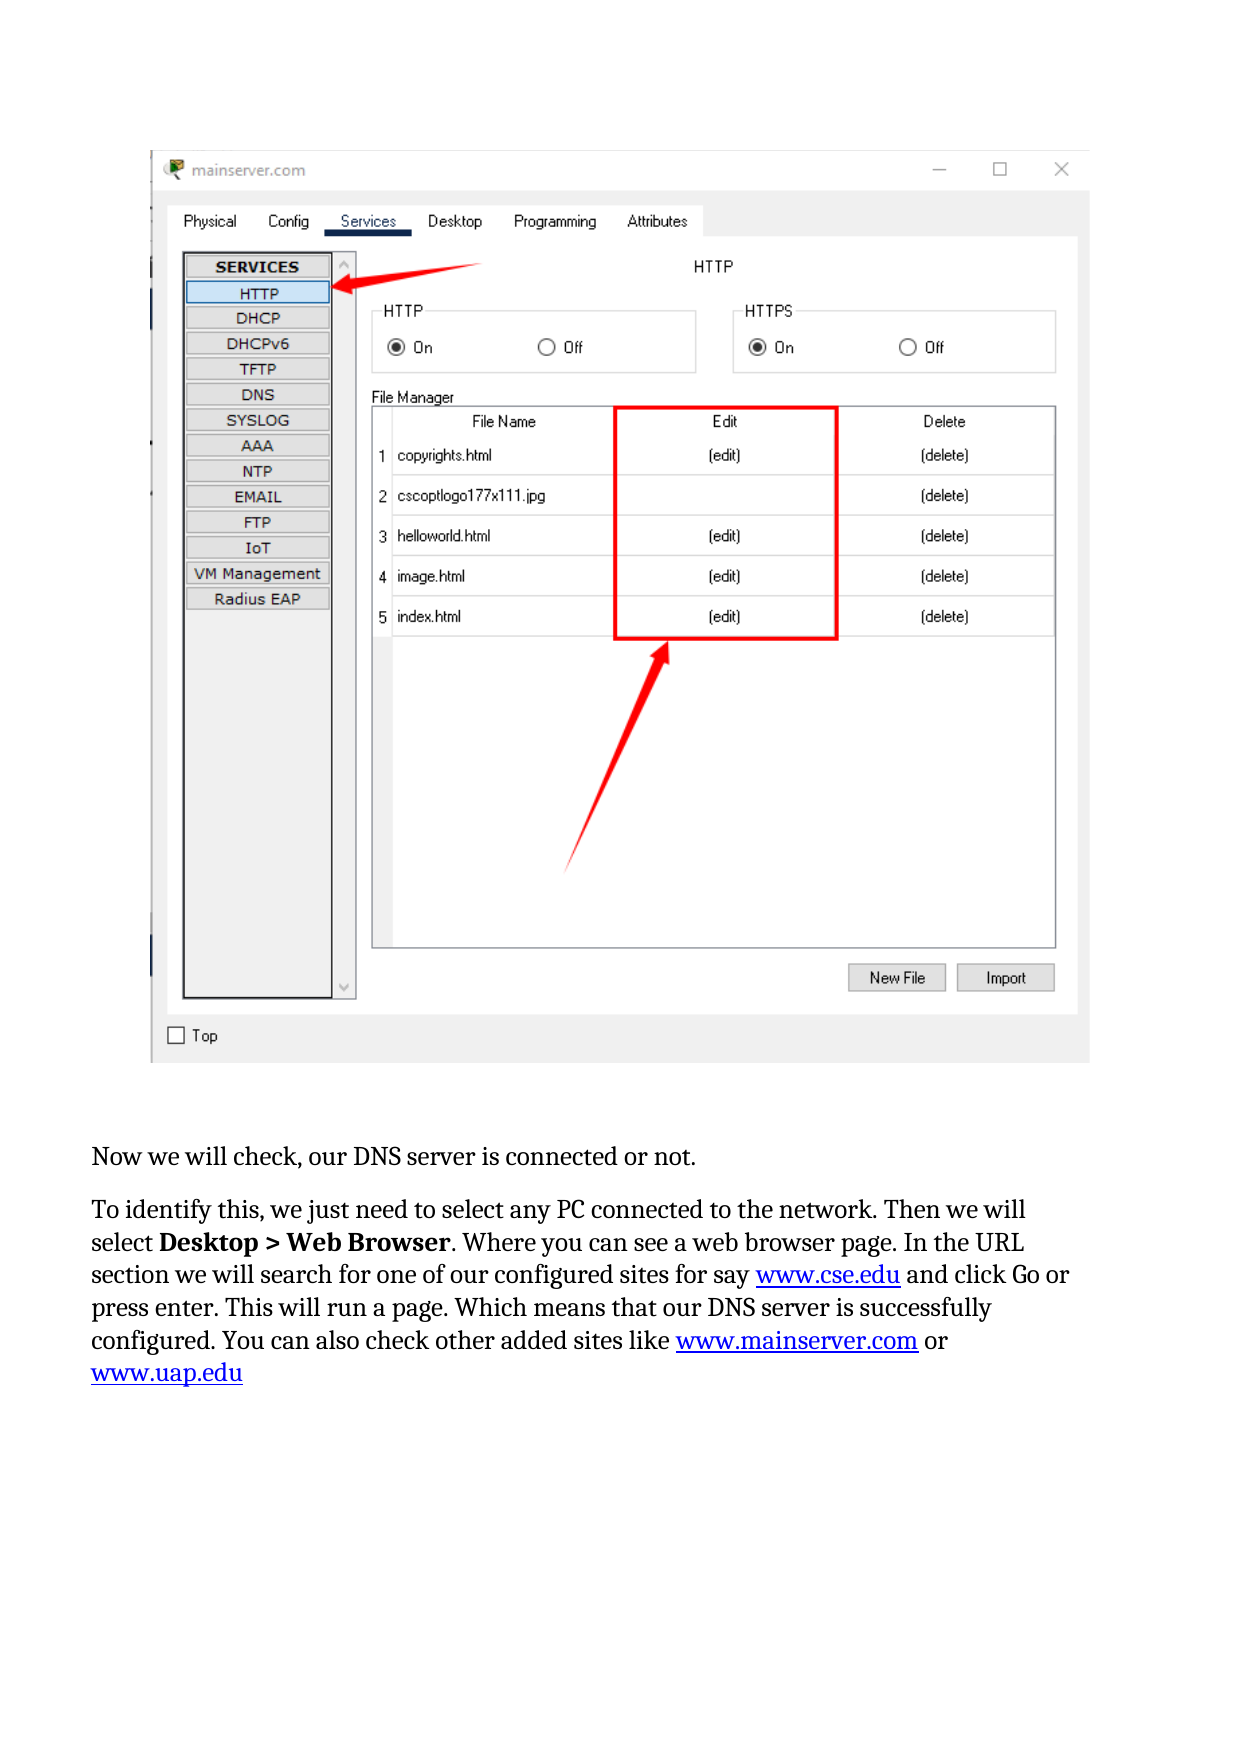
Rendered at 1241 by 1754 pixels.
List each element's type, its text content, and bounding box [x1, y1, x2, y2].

text To identify this, we just need to select any PC connected to the network. Then we will select Desktop > Web Browser. Where you can see a web browser page. In the URL section we will search for one of our configured sites for say www.cse.edu and click Go or press enter. This will run a page. Which means that our DNS server is successfully configured. You can also check other added sites like www.mainserver.com or www.uap.edu [91, 1194, 1090, 1388]
text Now we will check, our DNS server is connected or not. [91, 1141, 1090, 1172]
picture [150, 150, 1090, 1063]
